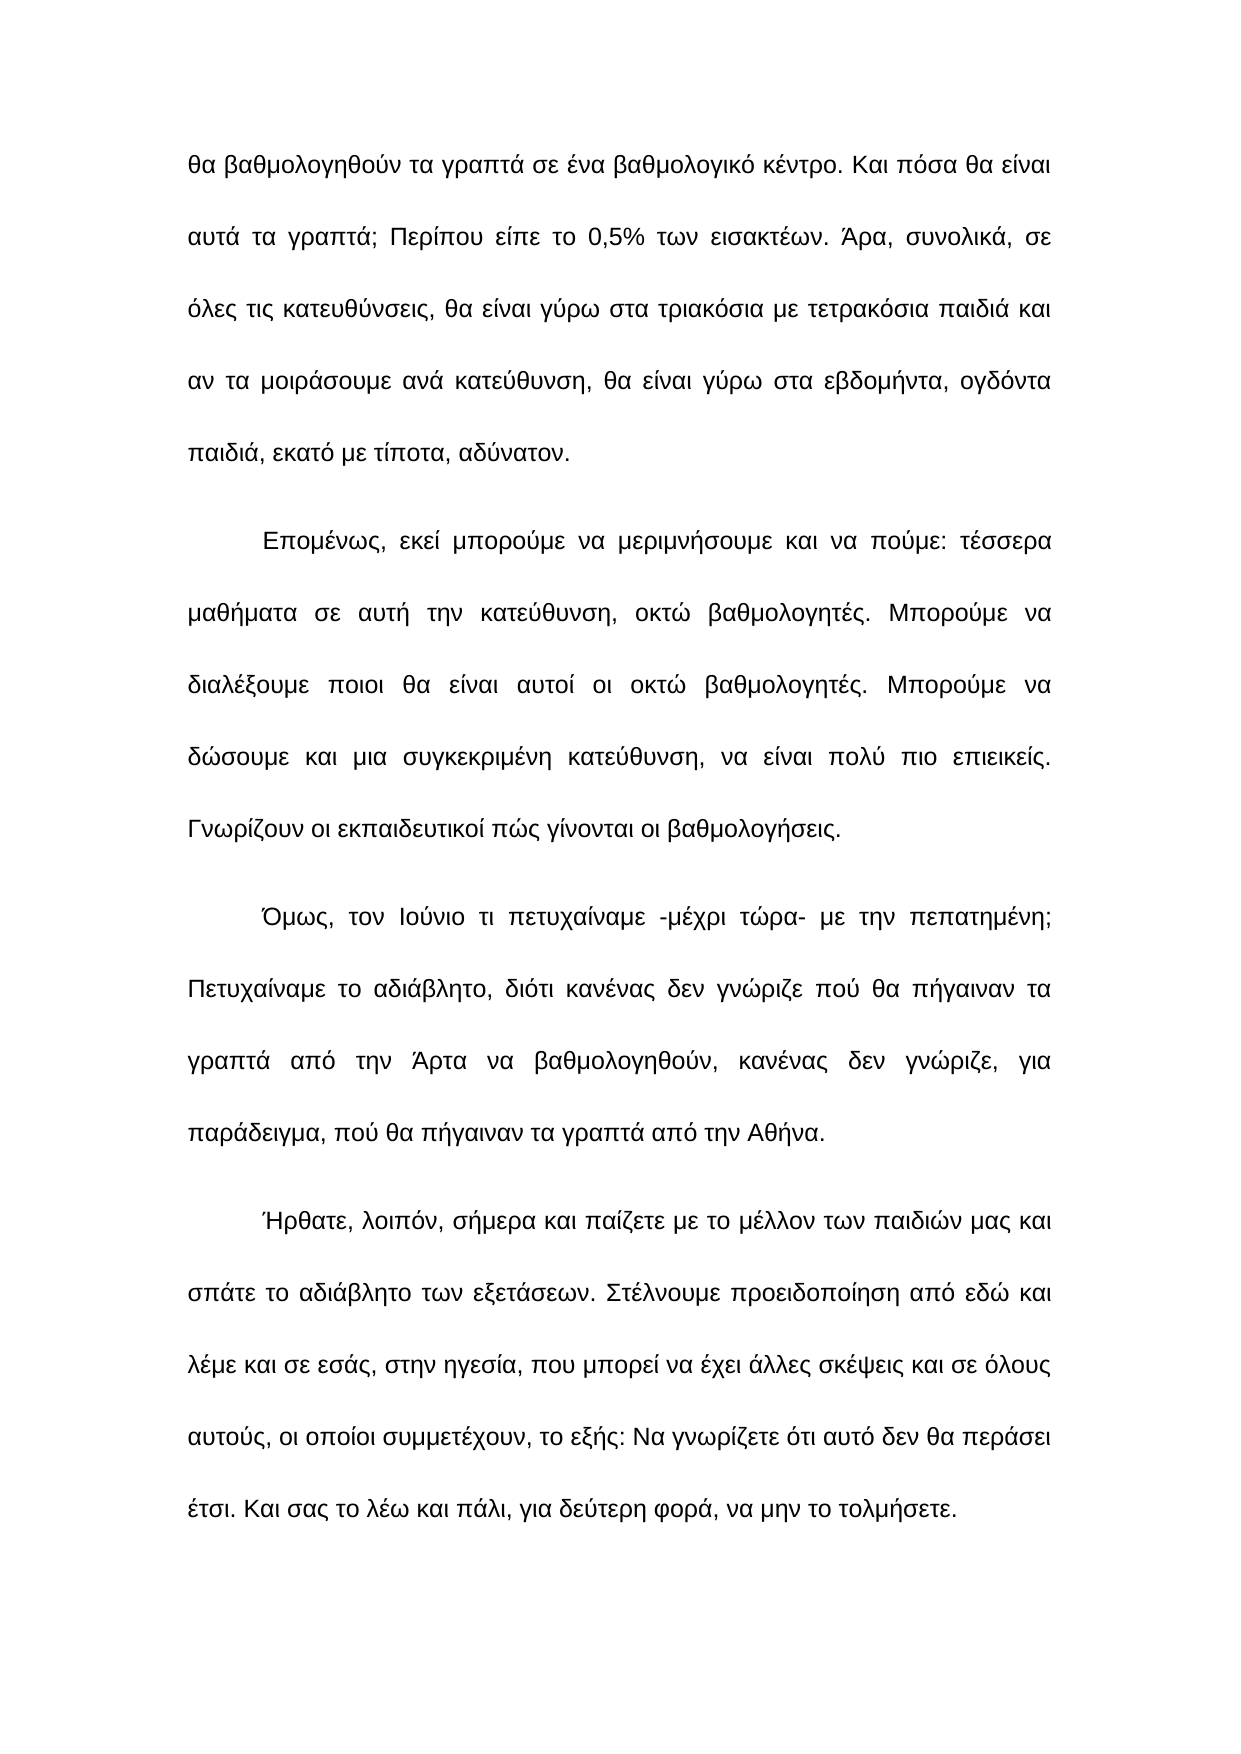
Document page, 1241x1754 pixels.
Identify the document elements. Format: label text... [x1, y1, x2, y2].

text Όμως, τον Ιούνιο τι πετυχαίναμε -μέχρι τώρα- με την πεπατημένη; Πετυχαίναμε το αδιάβλητο, διότι κανένας δεν γνώριζε πού θα πήγαιναν τα γραπτά από την Άρτα να βαθμολογηθούν, κανένας δεν γνώριζε, για παράδειγμα, πού θα πήγαιναν τα γραπτά από την Αθήνα. [187, 902, 1053, 1146]
text Ήρθατε, λοιπόν, σήμερα και παίζετε με το μέλλον των παιδιών μας και σπάτε το αδιάβλητο των εξετάσεων. Στέλνουμε προειδοποίηση από εδώ και λέμε και σε εσάς, στην ηγεσία, που μπορεί να έχει άλλες σκέψεις και σε όλους αυτούς, οι οποίοι συμμετέχουν, το εξής: Να γνωρίζετε ότι αυτό δεν θα περάσει έτσι. Και σας το λέω και πάλι, για δεύτερη φορά, να μην το τολμήσετε. [187, 1206, 1053, 1522]
text Επομένως, εκεί μπορούμε να μεριμνήσουμε και να πούμε: τέσσερα μαθήματα σε αυτή την κατεύθυνση, οκτώ βαθμολογητές. Μπορούμε να διαλέξουμε ποιοι θα είναι αυτοί οι οκτώ βαθμολογητές. Μπορούμε να δώσουμε και μια συγκεκριμένη κατεύθυνση, να είναι πολύ πιο επιεικείς. Γνωρίζουν οι εκπαιδευτικοί πώς γίνονται οι βαθμολογήσεις. [187, 526, 1053, 842]
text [187, 150, 1053, 466]
